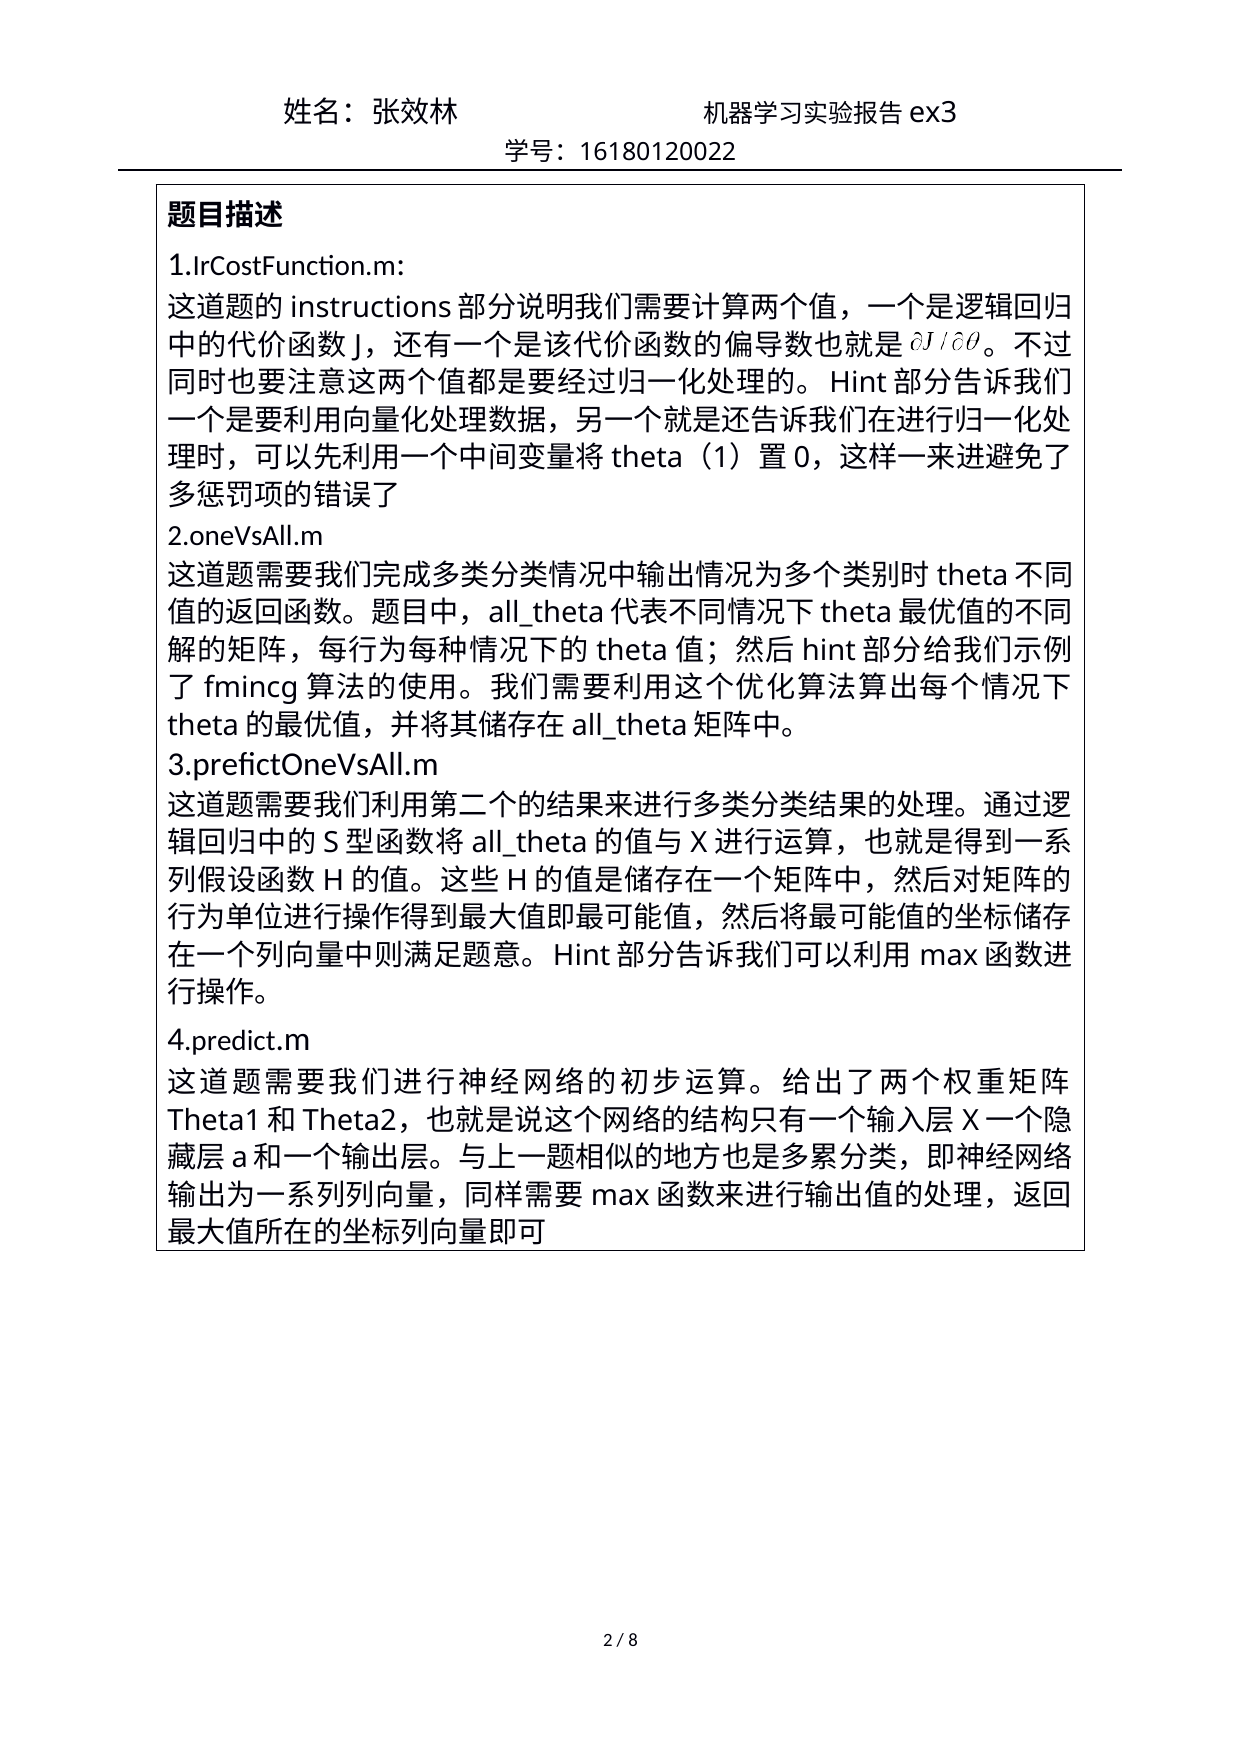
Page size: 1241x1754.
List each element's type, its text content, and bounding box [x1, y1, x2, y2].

table_cell 题目描述 IrCostFunction.m: 这道题的instructions部分说明我们需要计算两个值，一个是逻辑回归中的代价函数J，还有一个是该代价函数的偏导数也就是。不过同时也要注意这两个值都是要经过归一化处理的。Hint部分告诉我们一个是要利用向量化处理数据，另一个就是还告诉我们在进行归一化处理时，可以先利用一个中间变量将theta（1）置0，这样一来进避免了多惩罚项的错误了 2.oneVsAll.m 这道题需要我们完成多类分类情况中输出情况为多个类别时theta不同值的返回函数。题目中，all_theta代表不同情况下theta最优值的不同解的矩阵，每行为每种情况下的theta值；然后hint部分给我们示例了fmincg算法的使用。我们需要利用这个优化算法算出每个情况下theta的最优值，并将其储存在all_theta矩阵中。 3.prefictOneVsAll.m 这道题需要我们利用第二个的结果来进行多类分类结果的处理。通过逻辑回归中的S型函数将all_theta的值与X进行运算，也就是得到一系列假设函数H的值。这些H的值是储存在一个矩阵中，然后对矩阵的行为单位进行操作得到最大值即最可能值，然后将最可能值的坐标储存在一个列向量中则满足题意。Hint部分告诉我们可以利用max函数进行操作。 4.predict.m 这道题需要我们进行神经网络的初步运算。给出了两个权重矩阵Theta1和Theta2，也就是说这个网络的结构只有一个输入层X一个隐藏层a和一个输出层。与上一题相似的地方也是多累分类，即神经网络输出为一系列列向量，同样需要max函数来进行输出值的处理，返回最大值所在的坐标列向量即可 [157, 185, 1084, 1250]
